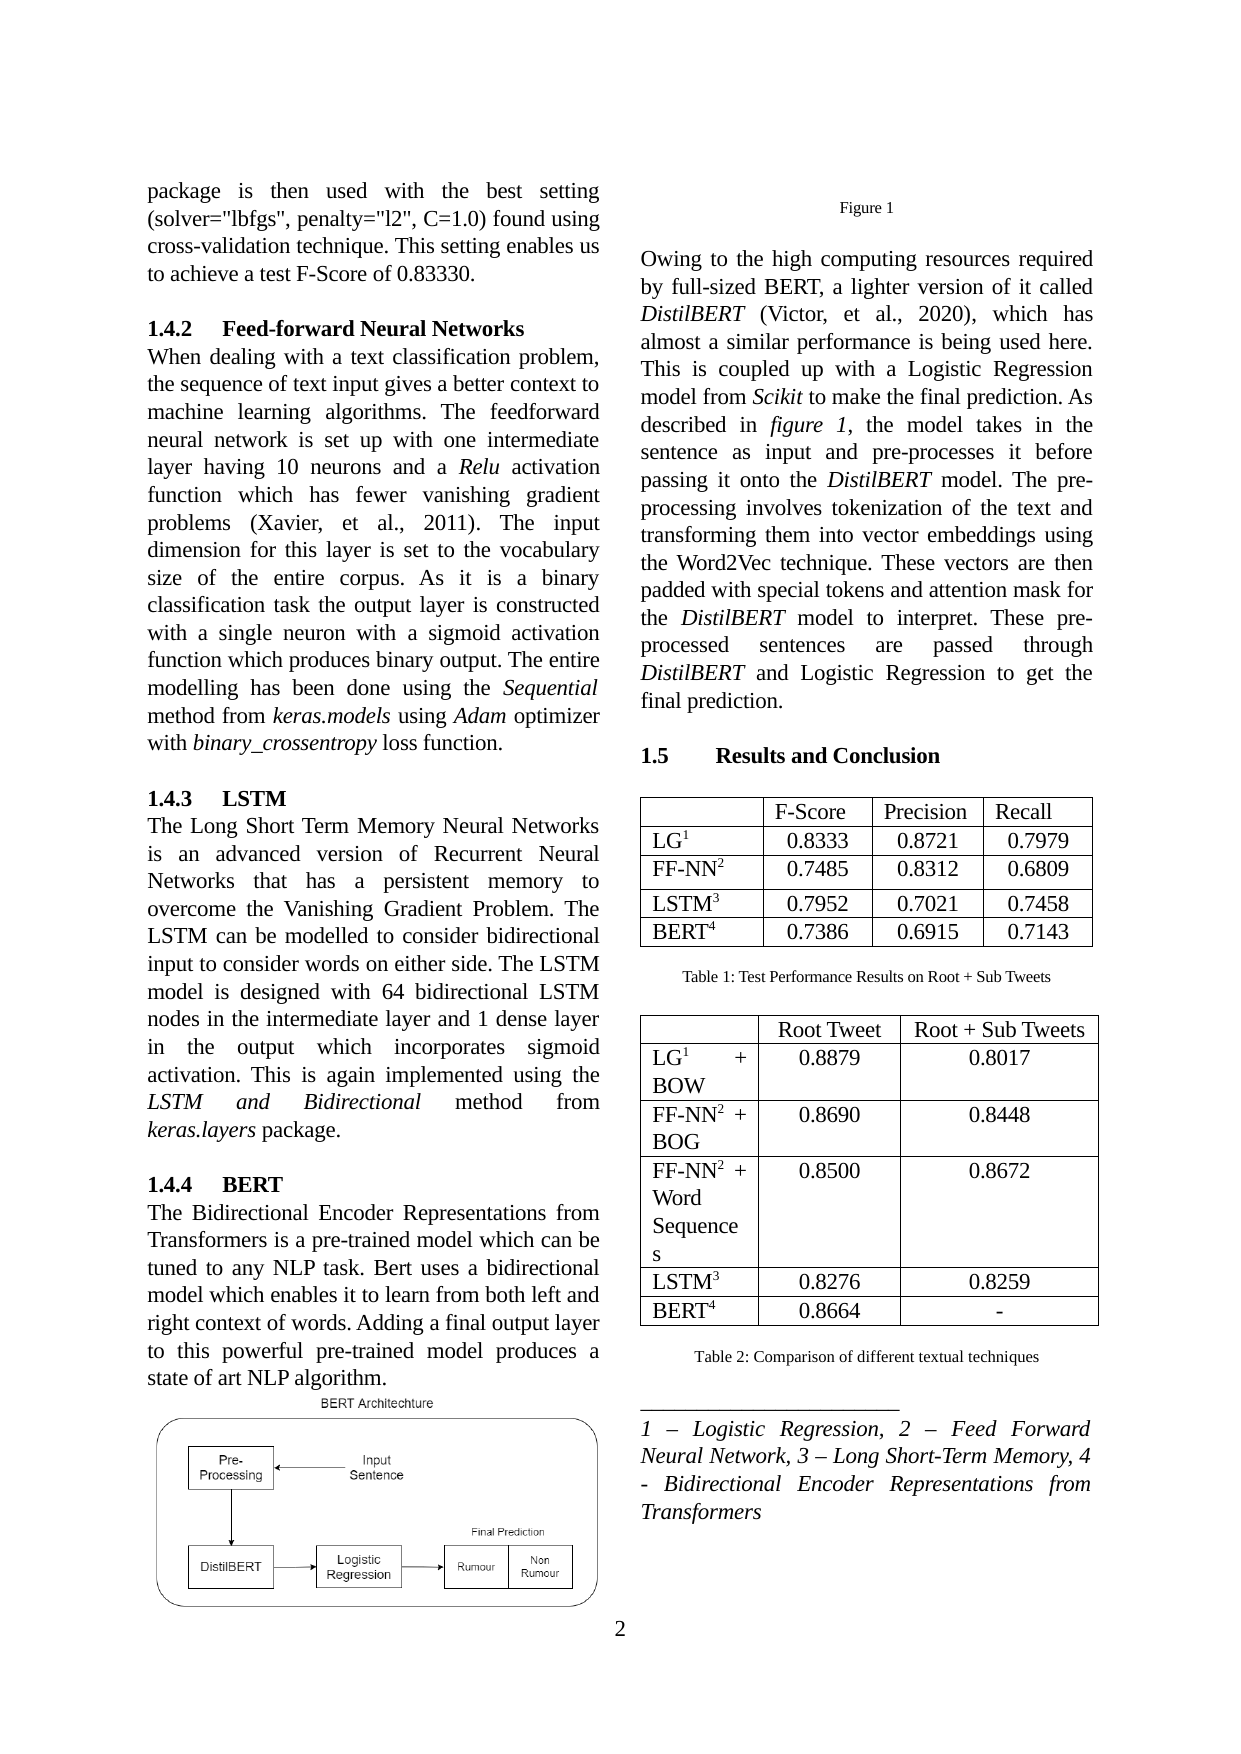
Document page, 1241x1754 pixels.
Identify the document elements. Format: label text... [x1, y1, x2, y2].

text The Bidirectional Encoder Representations from Transformers is a pre-trained model which can be tuned to any NLP task. Bert uses a bidirectional model which enables it to learn from both left and right context of words. Adding a final output layer to this powerful pre-trained model produces a state of art NLP algorithm. [147, 1199, 600, 1391]
table_cell LSTM3 [641, 890, 763, 917]
text 1.4.3 LSTM [147, 784, 600, 811]
table_cell 0.6809 [984, 856, 1092, 888]
text Table 1: Test Performance Results on Root + Sub Tweets [640, 967, 1093, 986]
table_cell LG1 [641, 827, 763, 854]
table_cell 0.7485 [764, 856, 872, 888]
table_cell 0.8312 [873, 856, 983, 888]
table_cell LSTM3 [641, 1268, 758, 1296]
table_header [641, 1016, 758, 1043]
table_cell 0.8672 [901, 1157, 1098, 1267]
table_cell BERT4 [641, 1297, 758, 1324]
table_cell 0.8879 [759, 1044, 900, 1099]
table_cell 0.8448 [901, 1101, 1098, 1156]
text 1.4.4 BERT [147, 1171, 600, 1197]
table_header Root + Sub Tweets [901, 1016, 1098, 1043]
table_cell 0.6915 [873, 918, 983, 946]
table_cell 0.8017 [901, 1044, 1098, 1099]
table_cell 0.8664 [759, 1297, 900, 1324]
text Table 2: Comparison of different textual techniques [640, 1346, 1093, 1366]
picture [156, 1396, 598, 1607]
table_header Recall [984, 798, 1092, 826]
table_cell 0.7458 [984, 890, 1092, 917]
table_cell - [901, 1297, 1098, 1324]
table_cell 0.8333 [764, 827, 872, 854]
table_cell FF-NN2 + BOG [641, 1101, 758, 1156]
table_cell FF-NN2 [641, 856, 763, 888]
table_cell 0.7952 [764, 890, 872, 917]
table_cell LG1 + BOW [641, 1044, 758, 1099]
table_cell 0.7143 [984, 918, 1092, 946]
table_cell 0.7386 [764, 918, 872, 946]
text Figure 1 [640, 197, 1093, 217]
table_header Precision [873, 798, 983, 826]
table_cell 0.8500 [759, 1157, 900, 1267]
text Owing to the high computing resources required by full-sized BERT, a lighter version of it called DistilBERT, which has almost a similar performance is being used here. This is coupled up with a Logistic Regression model from Scikit to make the final prediction. As described in figure 1, the model takes in the sentence as input and pre-processes it before passing it onto the DistilBERT model. The pre-processing involves tokenization of the text and transforming them into vector embeddings using the Word2Vec technique. These vectors are then padded with special tokens and attention mask for the DistilBERT model to interpret. These pre-processed sentences are passed through DistilBERT and Logistic Regression to get the final prediction. [640, 245, 1093, 713]
table_header Root Tweet [759, 1016, 900, 1043]
table_header F-Score [764, 798, 872, 826]
table_cell 0.8690 [759, 1101, 900, 1156]
text 1 – Logistic Regression, 2 – Feed Forward Neural Network, 3 – Long Short-Term Memory, 4 - Bidirectional Encoder Representations from Transformers [640, 1415, 1093, 1524]
text _______________________ [640, 1387, 1093, 1414]
table_cell BERT4 [641, 918, 763, 946]
table_cell 0.8721 [873, 827, 983, 854]
text When dealing with a text classification problem, the sequence of text input gives a better context to machine learning algorithms. The feedforward neural network is set up with one intermediate layer having 10 neurons and a Relu activation function which has fewer vanishing gradient problems . The input dimension for this layer is set to the vocabulary size of the entire corpus. As it is a binary classification task the output layer is constructed with a single neuron with a sigmoid activation function which produces binary output. The entire modelling has been done using the Sequential method from keras.models using Adam optimizer with binary_crossentropy loss function. [147, 343, 600, 756]
text The Long Short Term Memory Neural Networks is an advanced version of Recurrent Neural Networks that has a persistent memory to overcome the Vanishing Gradient Problem. The LSTM can be modelled to consider bidirectional input to consider words on either side. The LSTM model is designed with 64 bidirectional LSTM nodes in the intermediate layer and 1 dense layer in the output which incorporates sigmoid activation. This is again implemented using the LSTM and Bidirectional method from keras.layers package. [147, 812, 600, 1142]
table_cell 0.7979 [984, 827, 1092, 854]
text 1.5 Results and Conclusion [640, 742, 1093, 768]
table_cell 0.8276 [759, 1268, 900, 1296]
text 1.4.2 Feed-forward Neural Networks [147, 315, 600, 342]
table_cell FF-NN2 + Word Sequences [641, 1157, 758, 1267]
table_cell 0.7021 [873, 890, 983, 917]
table_cell 0.8259 [901, 1268, 1098, 1296]
table_header [641, 798, 763, 826]
